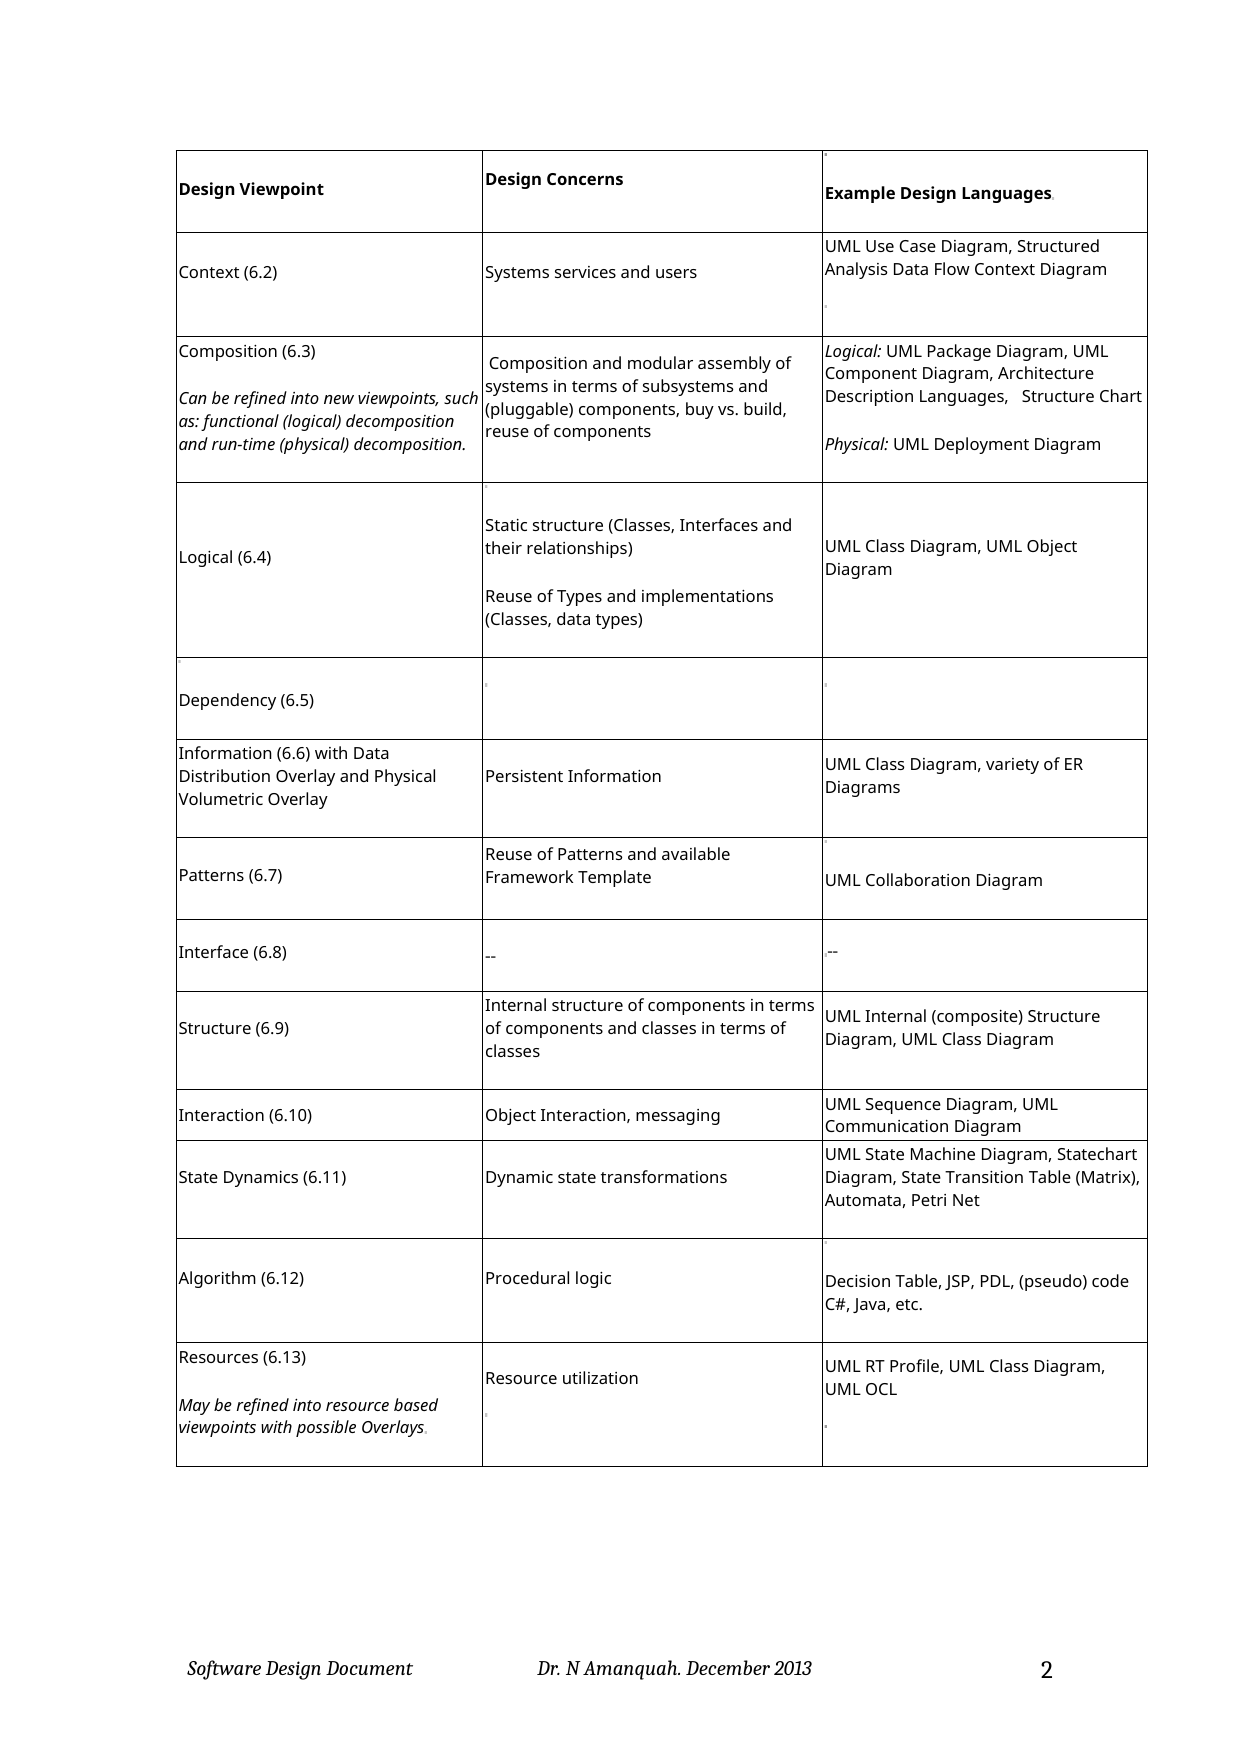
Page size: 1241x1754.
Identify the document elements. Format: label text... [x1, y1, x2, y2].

table_cell UML State Machine Diagram, Statechart Diagram, State Transition Table (Matrix), Automata, Petri Net [823, 1141, 1147, 1238]
table_header Design Viewpoint [177, 151, 482, 232]
table_cell Context (6.2) [177, 233, 482, 336]
table_cell Resources (6.13) May be refined into resource based viewpoints with possible Overlays [177, 1343, 482, 1466]
table_cell Interaction (6.10) [177, 1090, 482, 1139]
table_cell [823, 658, 1147, 738]
table_cell Patterns (6.7) [177, 838, 482, 918]
table_cell Decision Table, JSP, PDL, (pseudo) code C#, Java, etc. [823, 1239, 1147, 1342]
table_cell Dynamic state transformations [483, 1141, 822, 1238]
table_cell Logical (6.4) [177, 483, 482, 657]
table_cell UML RT Profile, UML Class Diagram, UML OCL [823, 1343, 1147, 1466]
table_cell UML Sequence Diagram, UML Communication Diagram [823, 1090, 1147, 1139]
table_cell Composition and modular assembly of systems in terms of subsystems and (pluggable) components, buy vs. build, reuse of components [483, 337, 822, 482]
table_cell -- [823, 920, 1147, 991]
table_cell UML Class Diagram, UML Object Diagram [823, 483, 1147, 657]
table_cell Object Interaction, messaging [483, 1090, 822, 1139]
table_cell Internal structure of components in terms of components and classes in terms of classes [483, 992, 822, 1089]
table_cell UML Collaboration Diagram [823, 838, 1147, 918]
table_cell Systems services and users [483, 233, 822, 336]
table_header Design Concerns [483, 151, 822, 232]
table_cell Logical: UML Package Diagram, UML Component Diagram, Architecture Description Languages, Structure Chart Physical: UML Deployment Diagram [823, 337, 1147, 482]
table_cell Procedural logic [483, 1239, 822, 1342]
table_cell Information (6.6) with Data Distribution Overlay and Physical Volumetric Overlay [177, 740, 482, 837]
table_cell Static structure (Classes, Interfaces and their relationships) Reuse of Types and implementations (Classes, data types) [483, 483, 822, 657]
table_cell -- [483, 920, 822, 991]
table_cell Dependency (6.5) [177, 658, 482, 738]
table_cell Interface (6.8) [177, 920, 482, 991]
table_cell Structure (6.9) [177, 992, 482, 1089]
table_cell UML Use Case Diagram, Structured Analysis Data Flow Context Diagram [823, 233, 1147, 336]
table_cell Algorithm (6.12) [177, 1239, 482, 1342]
table_cell [483, 658, 822, 738]
table_cell UML Class Diagram, variety of ER Diagrams [823, 740, 1147, 837]
table_header Example Design Languages [823, 151, 1147, 232]
table_cell State Dynamics (6.11) [177, 1141, 482, 1238]
table_cell Reuse of Patterns and available Framework Template [483, 838, 822, 918]
table_cell Persistent Information [483, 740, 822, 837]
table_cell Composition (6.3) Can be refined into new viewpoints, such as: functional (logical) decomposition and run-time (physical) decomposition. [177, 337, 482, 482]
table_cell Resource utilization [483, 1343, 822, 1466]
table_cell UML Internal (composite) Structure Diagram, UML Class Diagram [823, 992, 1147, 1089]
